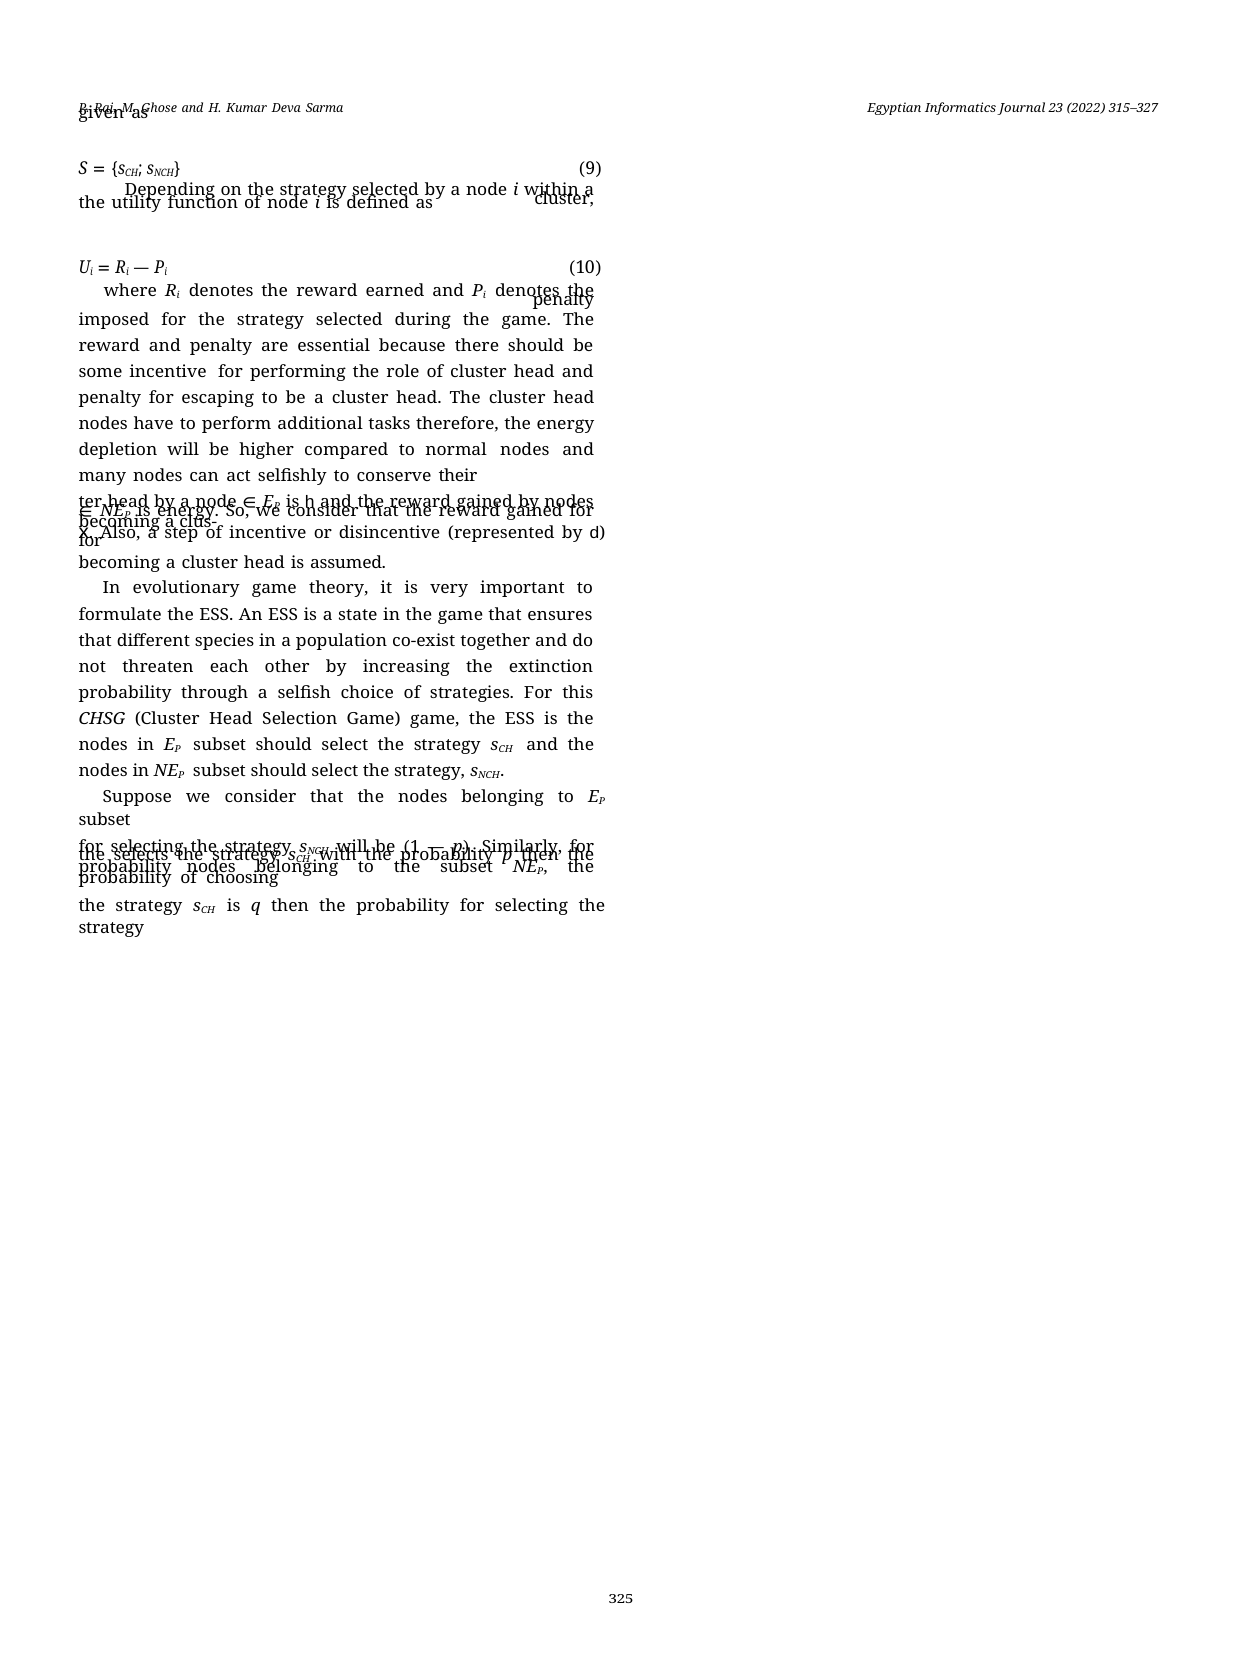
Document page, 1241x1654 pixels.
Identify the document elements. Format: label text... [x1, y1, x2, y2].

text x. Also, a step of incentive or disincentive (represented by d) for [78, 532, 605, 548]
text becoming a cluster head is assumed. [78, 551, 605, 573]
text Ui = Ri — Pi (10) [78, 210, 605, 289]
text ter head by a node ∈ EP is h and the reward gained by nodes ∈ NEP is energy. So, we consider that the reward gained for becoming a clus- [78, 498, 594, 532]
text imposed for the strategy selected during the game. The reward and penalty are essential because there should be some incentive for performing the role of cluster head and penalty for escaping to be a cluster head. The cluster head nodes have to perform additional tasks therefore, the energy depletion will be higher compared to normal nodes and many nodes can act selfishly to conserve their [78, 307, 594, 486]
text the strategy sCH is q then the probability for selecting the strategy [78, 893, 605, 939]
text Suppose we consider that the nodes belonging to EP subset [78, 784, 605, 830]
text In evolutionary game theory, it is very important to formulate the ESS. An ESS is a state in the game that ensures that different species in a population co-exist together and do not threaten each other by increasing the extinction probability through a selfish choice of strategies. For this CHSG (Cluster Head Selection Game) game, the ESS is the nodes in EP subset should select the strategy sCH and the nodes in NEP subset should select the strategy, sNCH. [78, 576, 594, 781]
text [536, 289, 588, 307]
text for selecting the strategy sNCH will be (1 — p). Similarly, for the selects the strategy sCH with the probability p then the probability nodes belonging to the subset NEP, the probability of choosing [78, 843, 594, 888]
text where Ri denotes the reward earned and Pi denotes the penalty [67, 289, 534, 307]
text S = {sCH; sNCH} (9) [78, 119, 605, 188]
